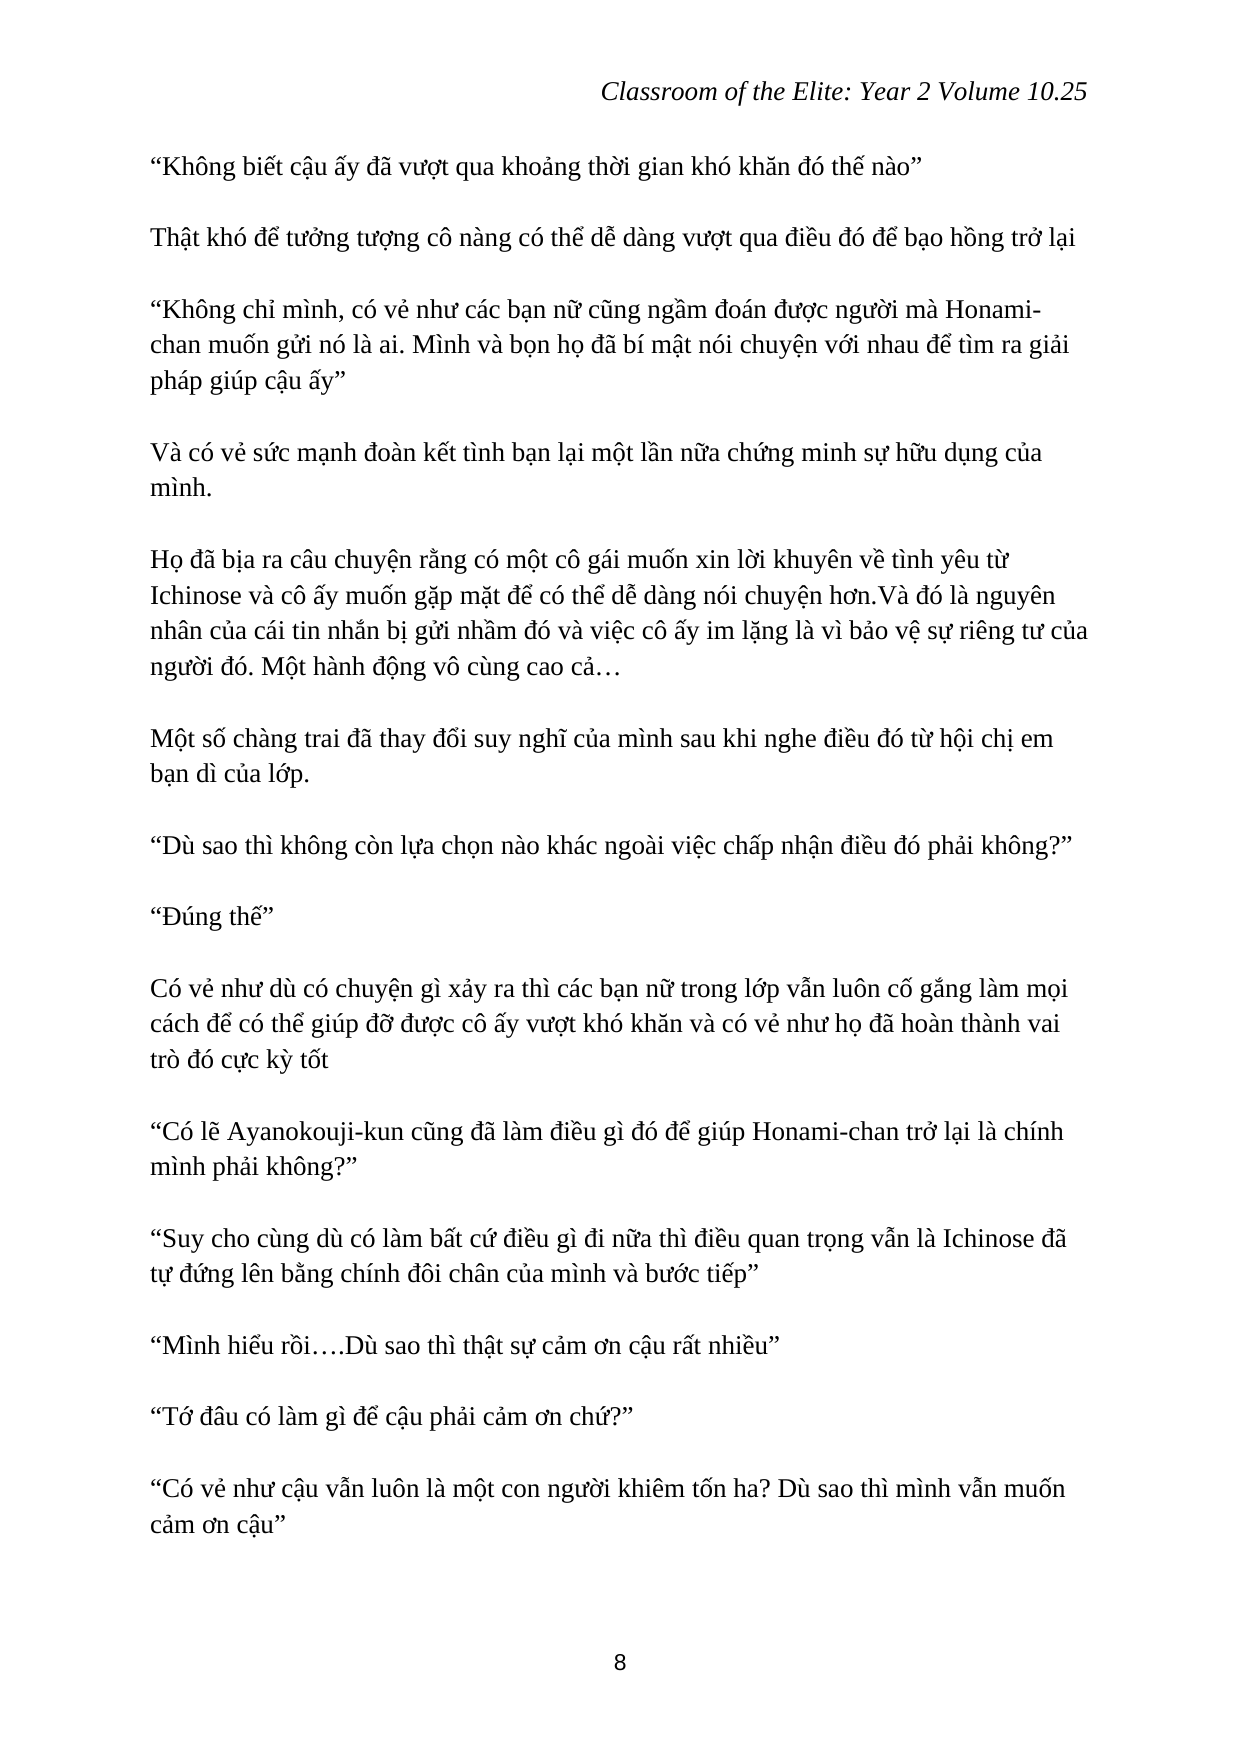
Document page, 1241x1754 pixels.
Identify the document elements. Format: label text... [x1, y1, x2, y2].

text “Suy cho cùng dù có làm bất cứ điều gì đi nữa thì điều quan trọng vẫn là Ichinose đã tự đứng lên bằng chính đôi chân của mình và bước tiếp” [150, 1222, 1090, 1289]
text “Không biết cậu ấy đã vượt qua khoảng thời gian khó khăn đó thế nào” [150, 150, 1090, 181]
text “Tớ đâu có làm gì để cậu phải cảm ơn chứ?” [150, 1401, 1090, 1432]
text Một số chàng trai đã thay đổi suy nghĩ của mình sau khi nghe điều đó từ hội chị em bạn dì của lớp. [150, 722, 1090, 788]
text “Đúng thế” [150, 900, 1090, 931]
text “Không chỉ mình, có vẻ như các bạn nữ cũng ngầm đoán được người mà Honami-chan muốn gửi nó là ai. Mình và bọn họ đã bí mật nói chuyện với nhau để tìm ra giải pháp giúp cậu ấy” [150, 293, 1090, 396]
text Họ đã bịa ra câu chuyện rằng có một cô gái muốn xin lời khuyên về tình yêu từ Ichinose và cô ấy muốn gặp mặt để có thể dễ dàng nói chuyện hơn.Và đó là nguyên nhân của cái tin nhắn bị gửi nhầm đó và việc cô ấy im lặng là vì bảo vệ sự riêng tư của người đó. Một hành động vô cùng cao cả… [150, 543, 1090, 681]
text “Có vẻ như cậu vẫn luôn là một con người khiêm tốn ha? Dù sao thì mình vẫn muốn cảm ơn cậu” [150, 1472, 1090, 1539]
text Và có vẻ sức mạnh đoàn kết tình bạn lại một lần nữa chứng minh sự hữu dụng của mình. [150, 436, 1090, 503]
text “Dù sao thì không còn lựa chọn nào khác ngoài việc chấp nhận điều đó phải không?” [150, 829, 1090, 860]
text “Có lẽ Ayanokouji-kun cũng đã làm điều gì đó để giúp Honami-chan trở lại là chính mình phải không?” [150, 1115, 1090, 1182]
text Có vẻ như dù có chuyện gì xảy ra thì các bạn nữ trong lớp vẫn luôn cố gắng làm mọi cách để có thể giúp đỡ được cô ấy vượt khó khăn và có vẻ như họ đã hoàn thành vai trò đó cực kỳ tốt [150, 972, 1090, 1074]
text Thật khó để tưởng tượng cô nàng có thể dễ dàng vượt qua điều đó để bạo hồng trở lại [150, 221, 1090, 253]
text “Mình hiểu rồi….Dù sao thì thật sự cảm ơn cậu rất nhiều” [150, 1329, 1090, 1360]
